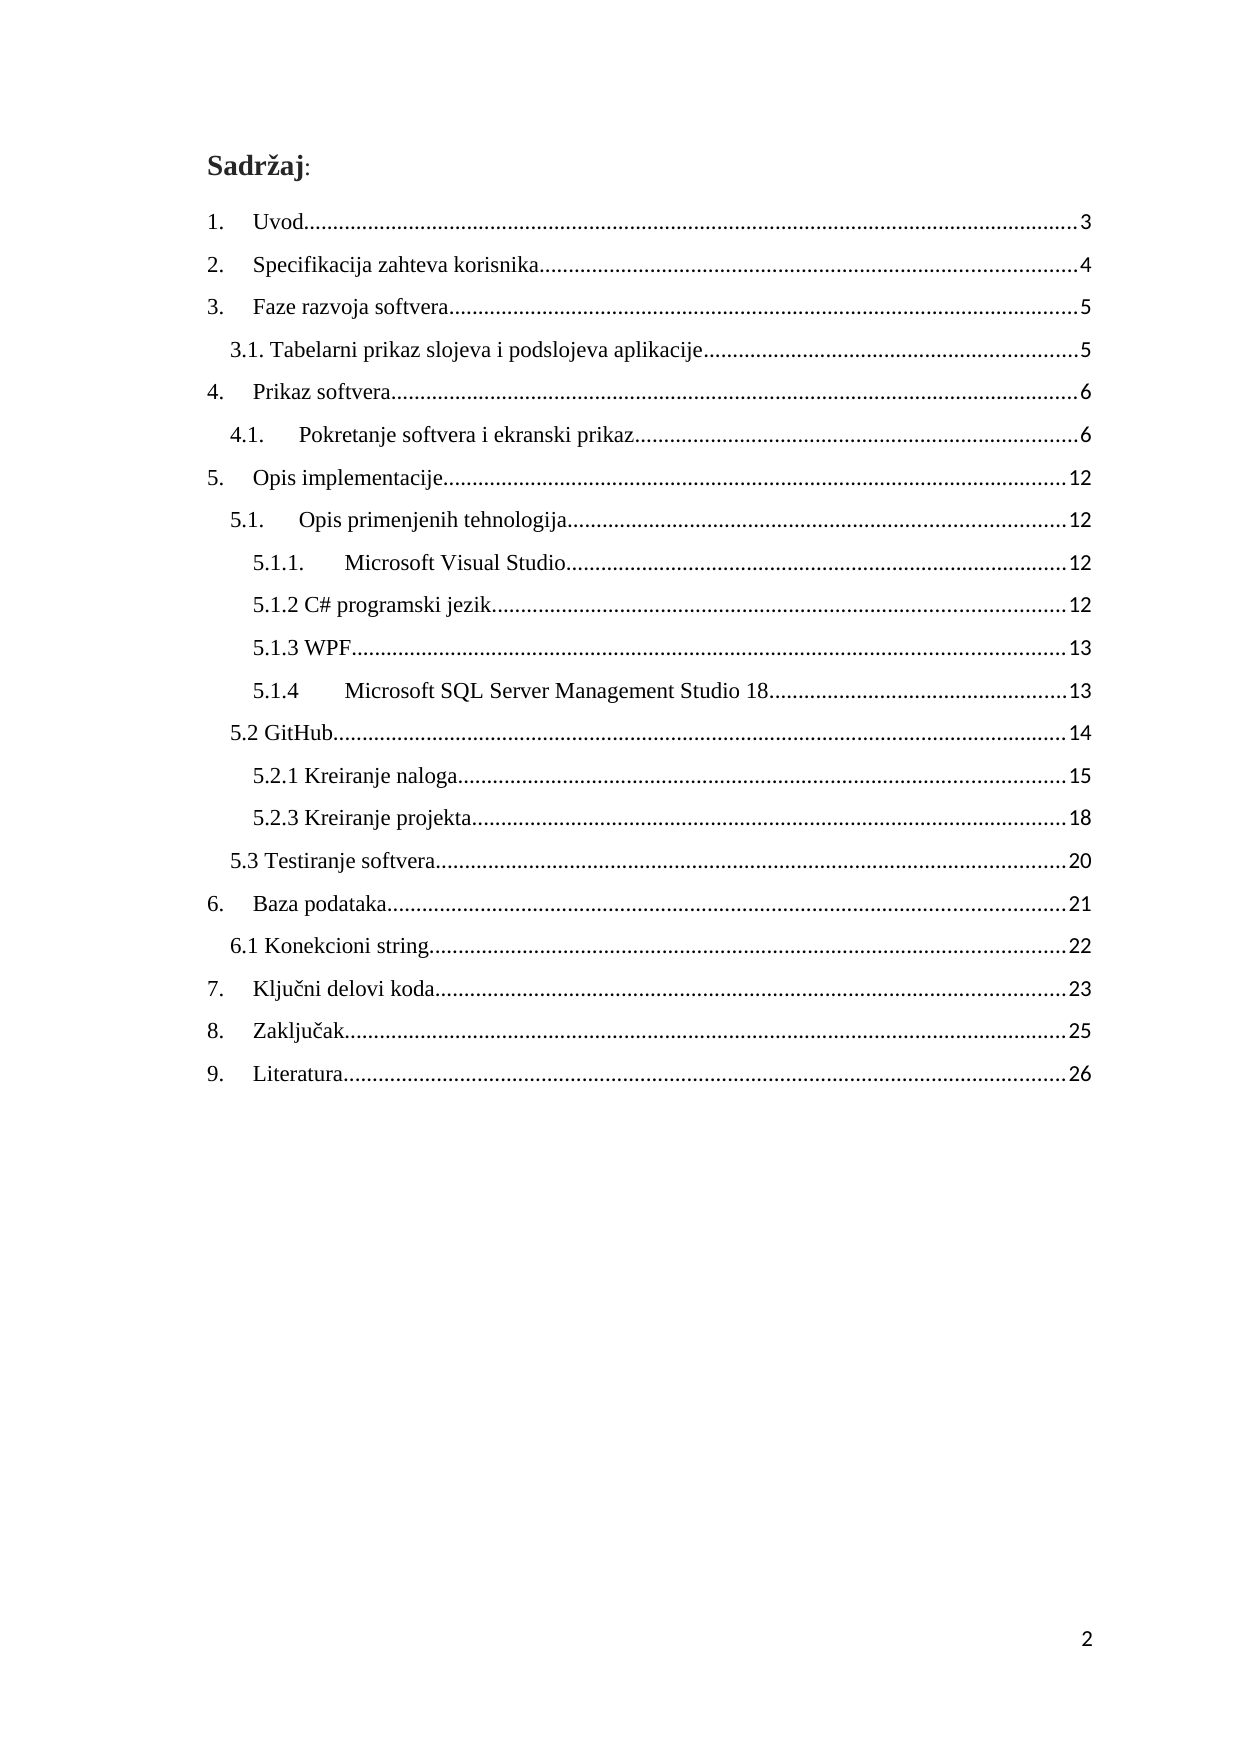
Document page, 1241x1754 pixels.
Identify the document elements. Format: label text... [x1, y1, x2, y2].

text 5. Opis implementacije 12 [207, 463, 1092, 491]
text 5.1.4 Microsoft SQL Server Management Studio 18 13 [253, 676, 1092, 704]
text 3.1. Tabelarni prikaz slojeva i podslojeva aplikacije 5 [230, 335, 1092, 363]
text 4.1. Pokretanje softvera i ekranski prikaz 6 [230, 420, 1092, 448]
text 4. Prikaz softvera 6 [207, 377, 1092, 406]
text 8. Zaključak 25 [207, 1017, 1092, 1044]
text 5.2.3 Kreiranje projekta 18 [253, 803, 1092, 832]
text 6.1 Konekcioni string 22 [230, 931, 1092, 959]
text 2. Specifikacija zahteva korisnika 4 [207, 250, 1092, 278]
text 5.2 GitHub 14 [230, 718, 1092, 746]
text 1. Uvod 3 [207, 207, 1092, 235]
text 5.1.1. Microsoft Visual Studio 12 [253, 548, 1092, 576]
text 5.2.1 Kreiranje naloga 15 [253, 761, 1092, 789]
text Sadržaj: [207, 148, 1092, 181]
text 5.1. Opis primenjenih tehnologija 12 [230, 505, 1092, 533]
text 6. Baza podataka 21 [207, 889, 1092, 917]
text 5.1.2 C# programski jezik 12 [253, 591, 1092, 618]
text 3. Faze razvoja softvera 5 [207, 292, 1092, 320]
text 5.1.3 WPF 13 [253, 633, 1092, 661]
text 9. Literatura 26 [207, 1059, 1092, 1087]
text 7. Ključni delovi koda 23 [207, 974, 1092, 1002]
text 5.3 Testiranje softvera 20 [230, 846, 1092, 874]
